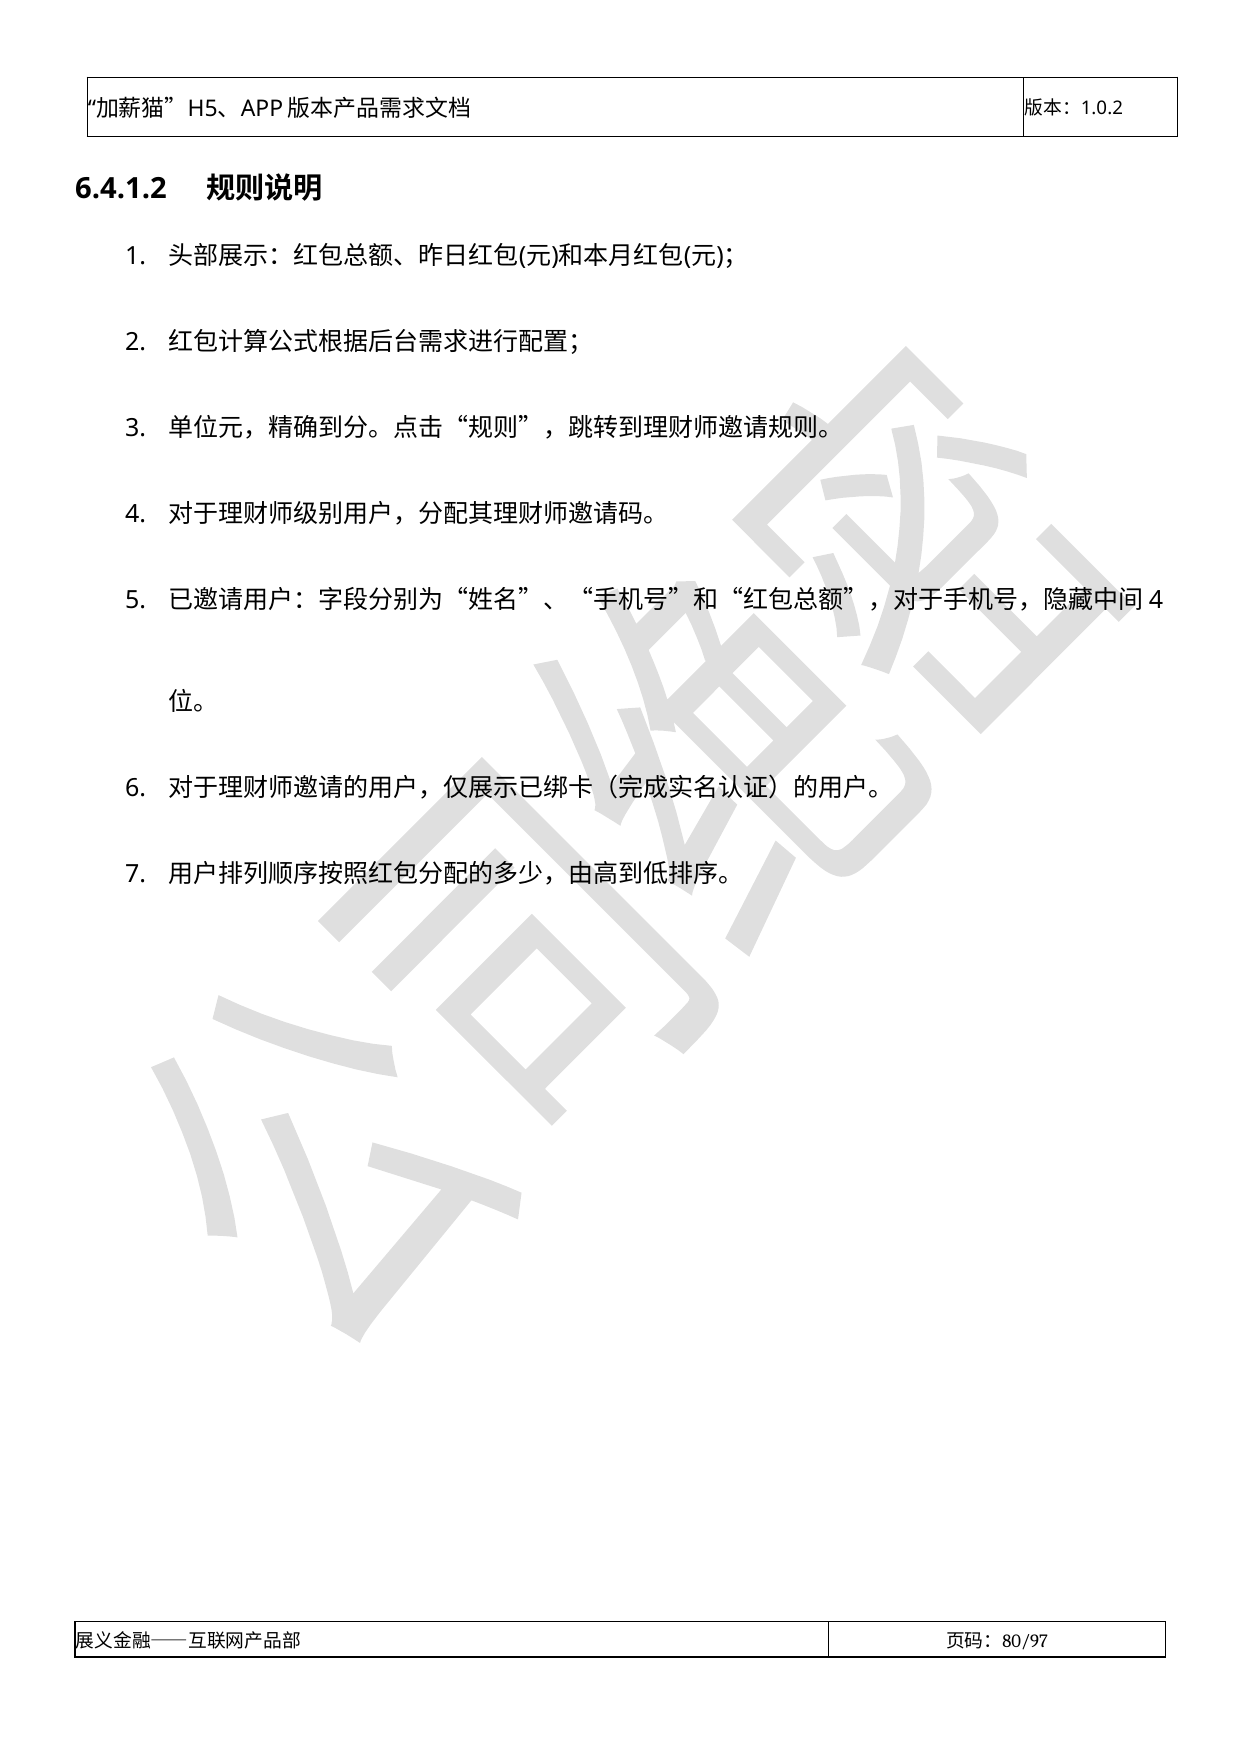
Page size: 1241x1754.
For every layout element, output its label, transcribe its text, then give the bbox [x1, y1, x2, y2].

list 头部展示：红包总额、昨日红包(元)和本月红包(元)； [125, 220, 1165, 288]
list 单位元，精确到分。点击“规则”，跳转到理财师邀请规则。 [125, 392, 1165, 460]
list 已邀请用户：字段分别为“姓名”、“手机号”和“红包总额”，对于手机号，隐藏中间4位。 [125, 564, 1165, 734]
subtitle 规则说明 [75, 84, 1165, 220]
list 红包计算公式根据后台需求进行配置； [125, 306, 1165, 374]
list 对于理财师级别用户，分配其理财师邀请码。 [125, 478, 1165, 546]
list 对于理财师邀请的用户，仅展示已绑卡（完成实名认证）的用户。 [125, 752, 1165, 820]
list 用户排列顺序按照红包分配的多少，由高到低排序。 [125, 838, 1165, 906]
